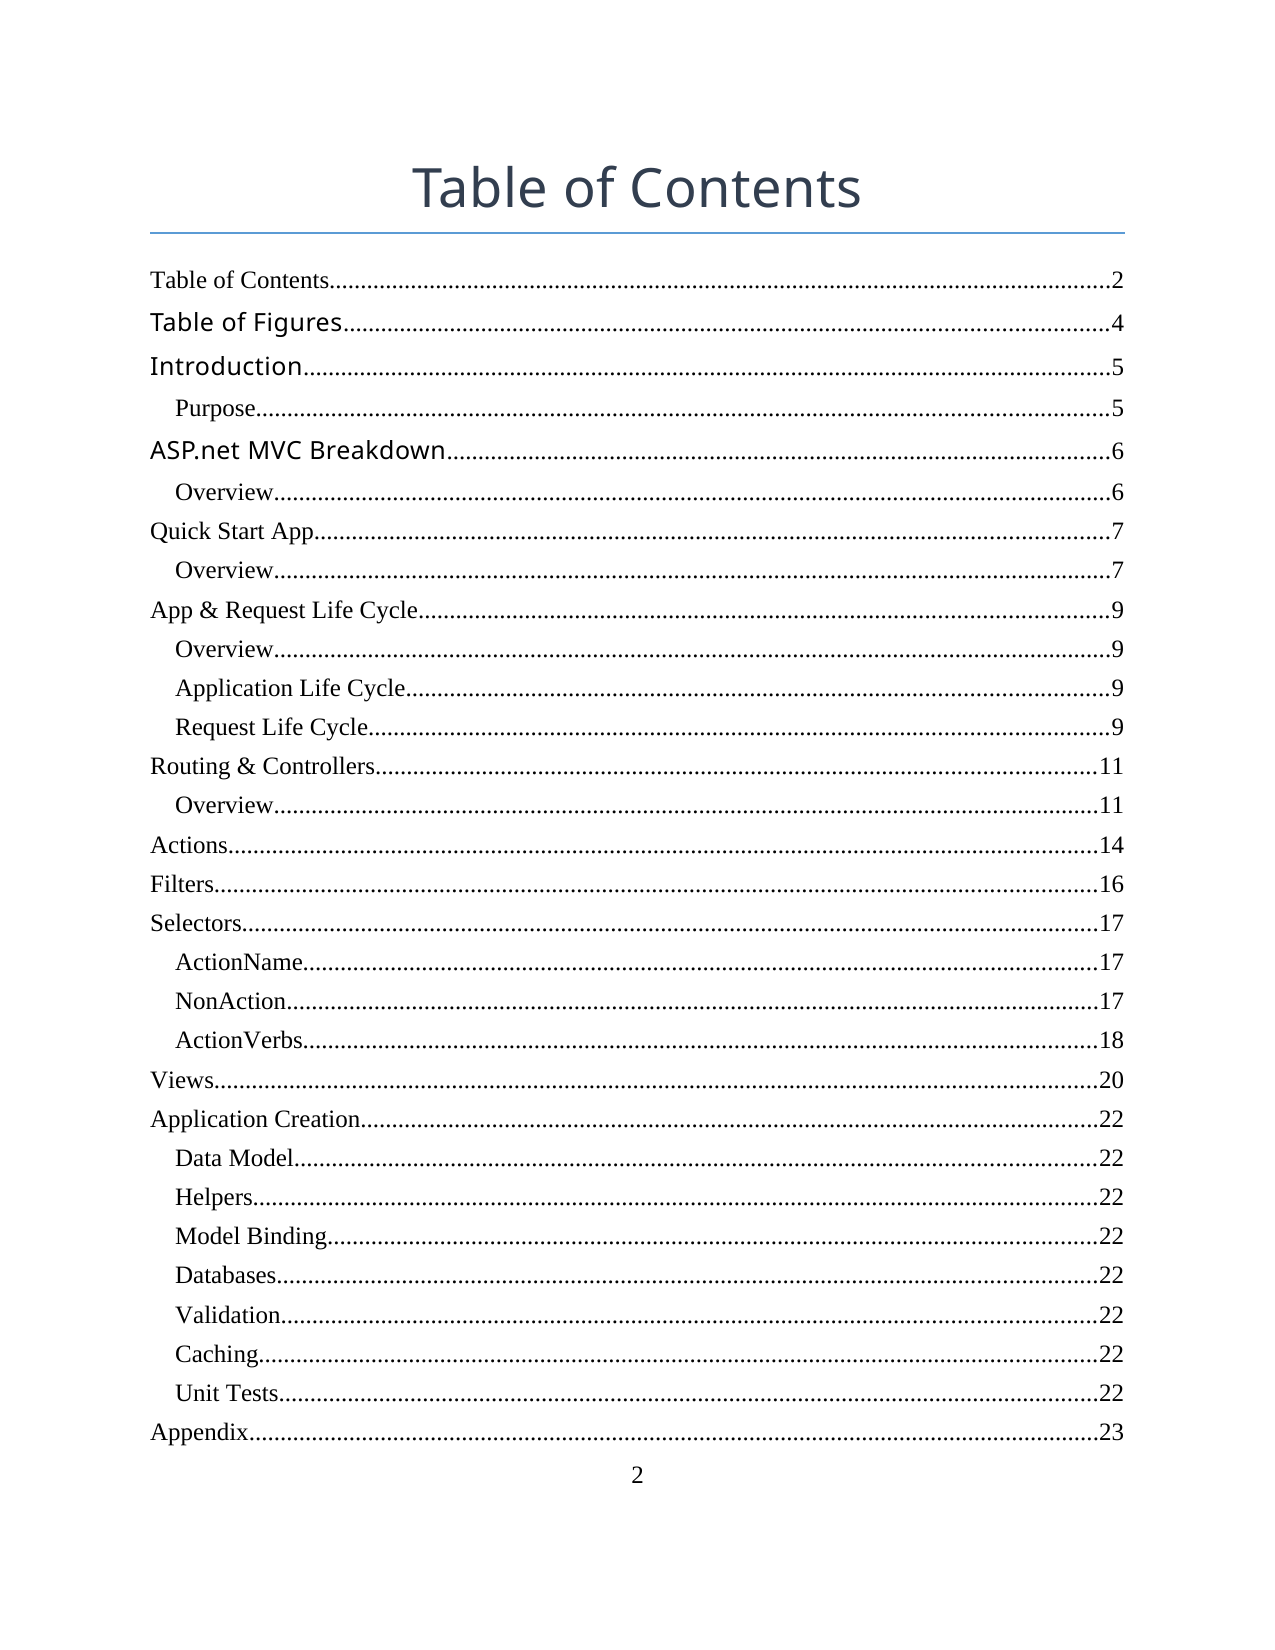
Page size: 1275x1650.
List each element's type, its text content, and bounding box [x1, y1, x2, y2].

title Table of Contents [150, 150, 1125, 232]
